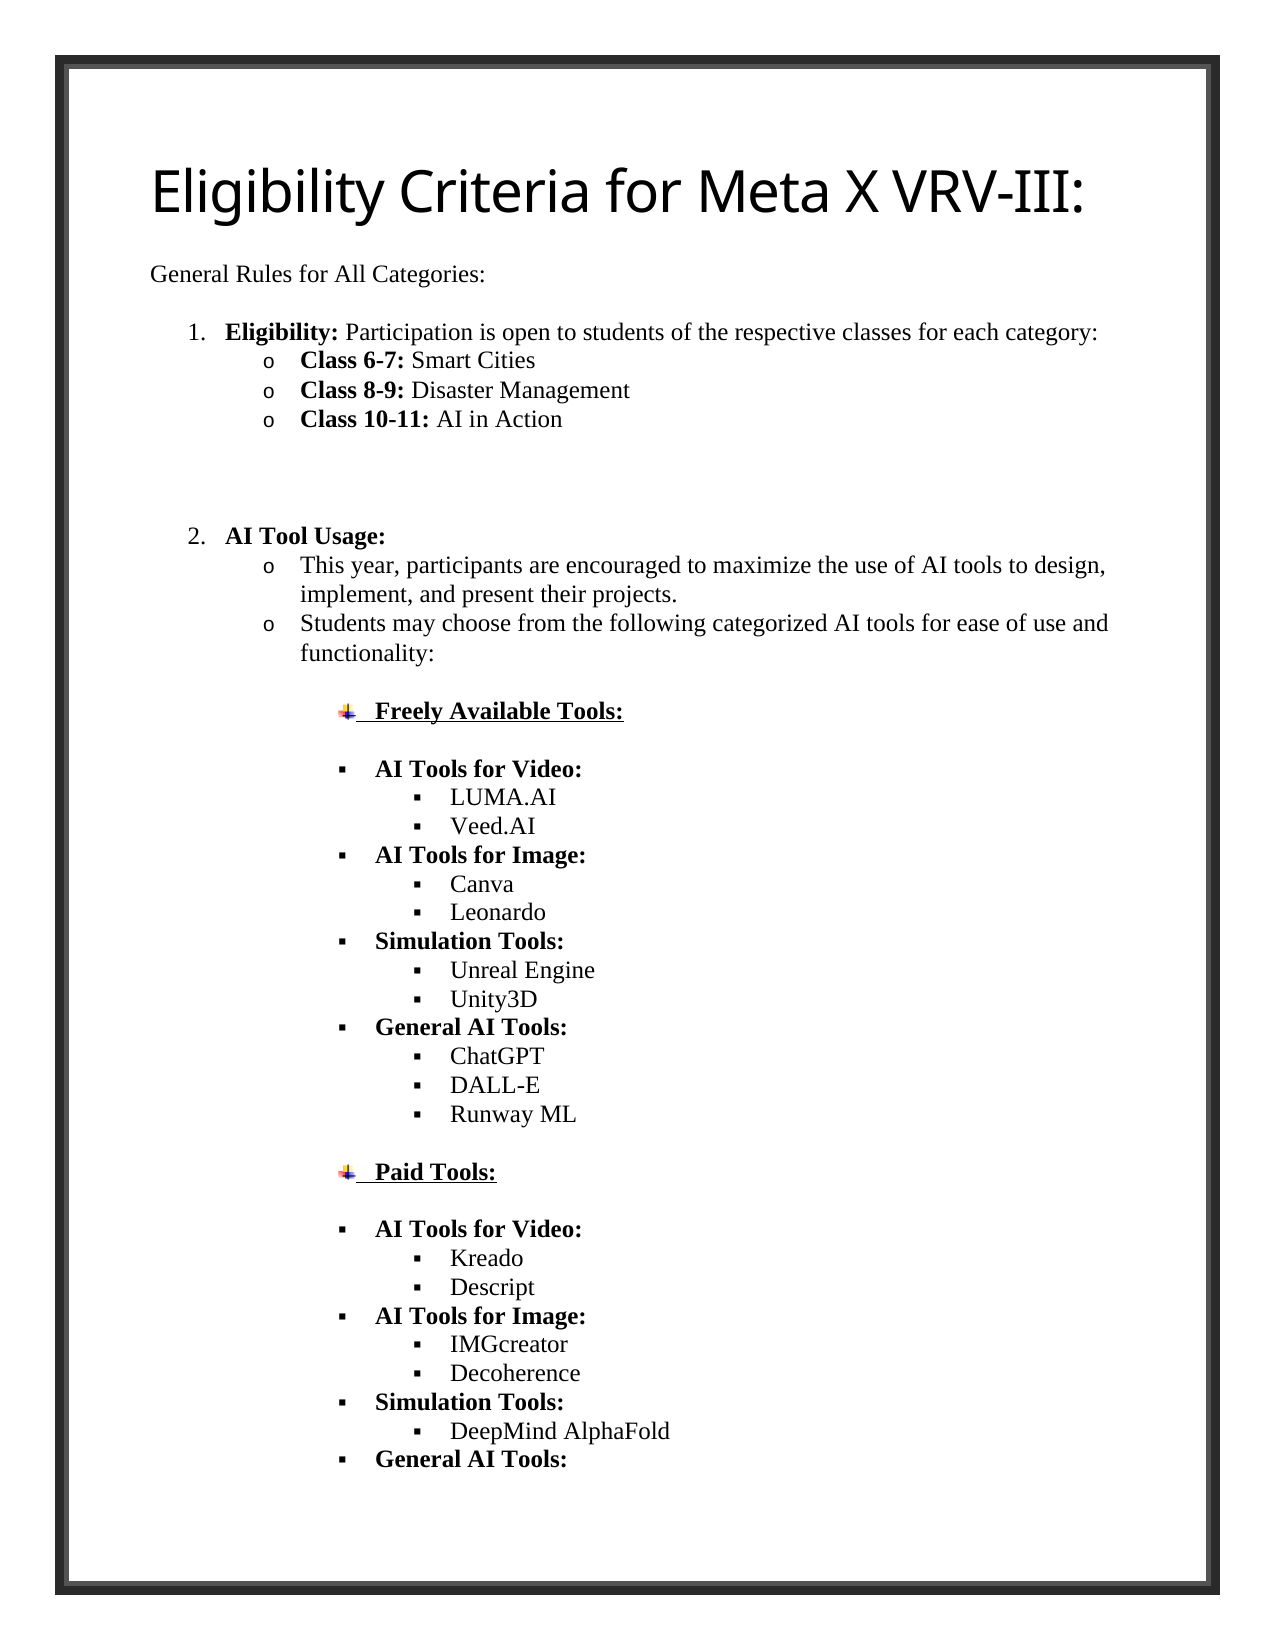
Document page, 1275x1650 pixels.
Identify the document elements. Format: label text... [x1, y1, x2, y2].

list DALL-E [412, 1070, 1125, 1099]
list AI Tools for Image: [337, 1301, 1125, 1329]
list Freely Available Tools: [337, 696, 1125, 724]
list DeepMind AlphaFold [412, 1416, 1125, 1444]
list AI Tools for Video: [337, 1214, 1125, 1243]
picture [338, 1163, 356, 1180]
list AI Tool Usage: [187, 521, 1125, 550]
list This year, participants are encouraged to maximize the use of AI tools to design, implement, and present their projects. [262, 550, 1125, 608]
list Runway ML [412, 1099, 1125, 1127]
list Veed.AI [412, 811, 1125, 840]
list Unity3D [412, 984, 1125, 1012]
list Descript [412, 1272, 1125, 1301]
list AI Tools for Video: [337, 754, 1125, 782]
list Eligibility: Participation is open to students of the respective classes for each category: [187, 317, 1125, 345]
list IMGcreator [412, 1329, 1125, 1358]
list Decoherence [412, 1358, 1125, 1387]
list Class 10-11: AI in Action [262, 404, 1125, 434]
list AI Tools for Image: [337, 840, 1125, 869]
list Simulation Tools: [337, 1387, 1125, 1416]
list Students may choose from the following categorized AI tools for ease of use and functionality: [262, 608, 1125, 667]
list Simulation Tools: [337, 926, 1125, 955]
text General Rules for All Categories: [150, 259, 1125, 287]
list Unreal Engine [412, 955, 1125, 984]
list ChatGPT [412, 1041, 1125, 1070]
list Paid Tools: [337, 1157, 1125, 1185]
list Kreado [412, 1243, 1125, 1272]
list General AI Tools: [337, 1012, 1125, 1041]
picture [338, 702, 356, 720]
list General AI Tools: [337, 1444, 1125, 1473]
list LUMA.AI [412, 782, 1125, 811]
list Canva [412, 869, 1125, 897]
list Class 8-9: Disaster Management [262, 375, 1125, 404]
title Eligibility Criteria for Meta X VRV-III: [150, 150, 1125, 229]
list Leonardo [412, 897, 1125, 926]
list Class 6-7: Smart Cities [262, 345, 1125, 375]
